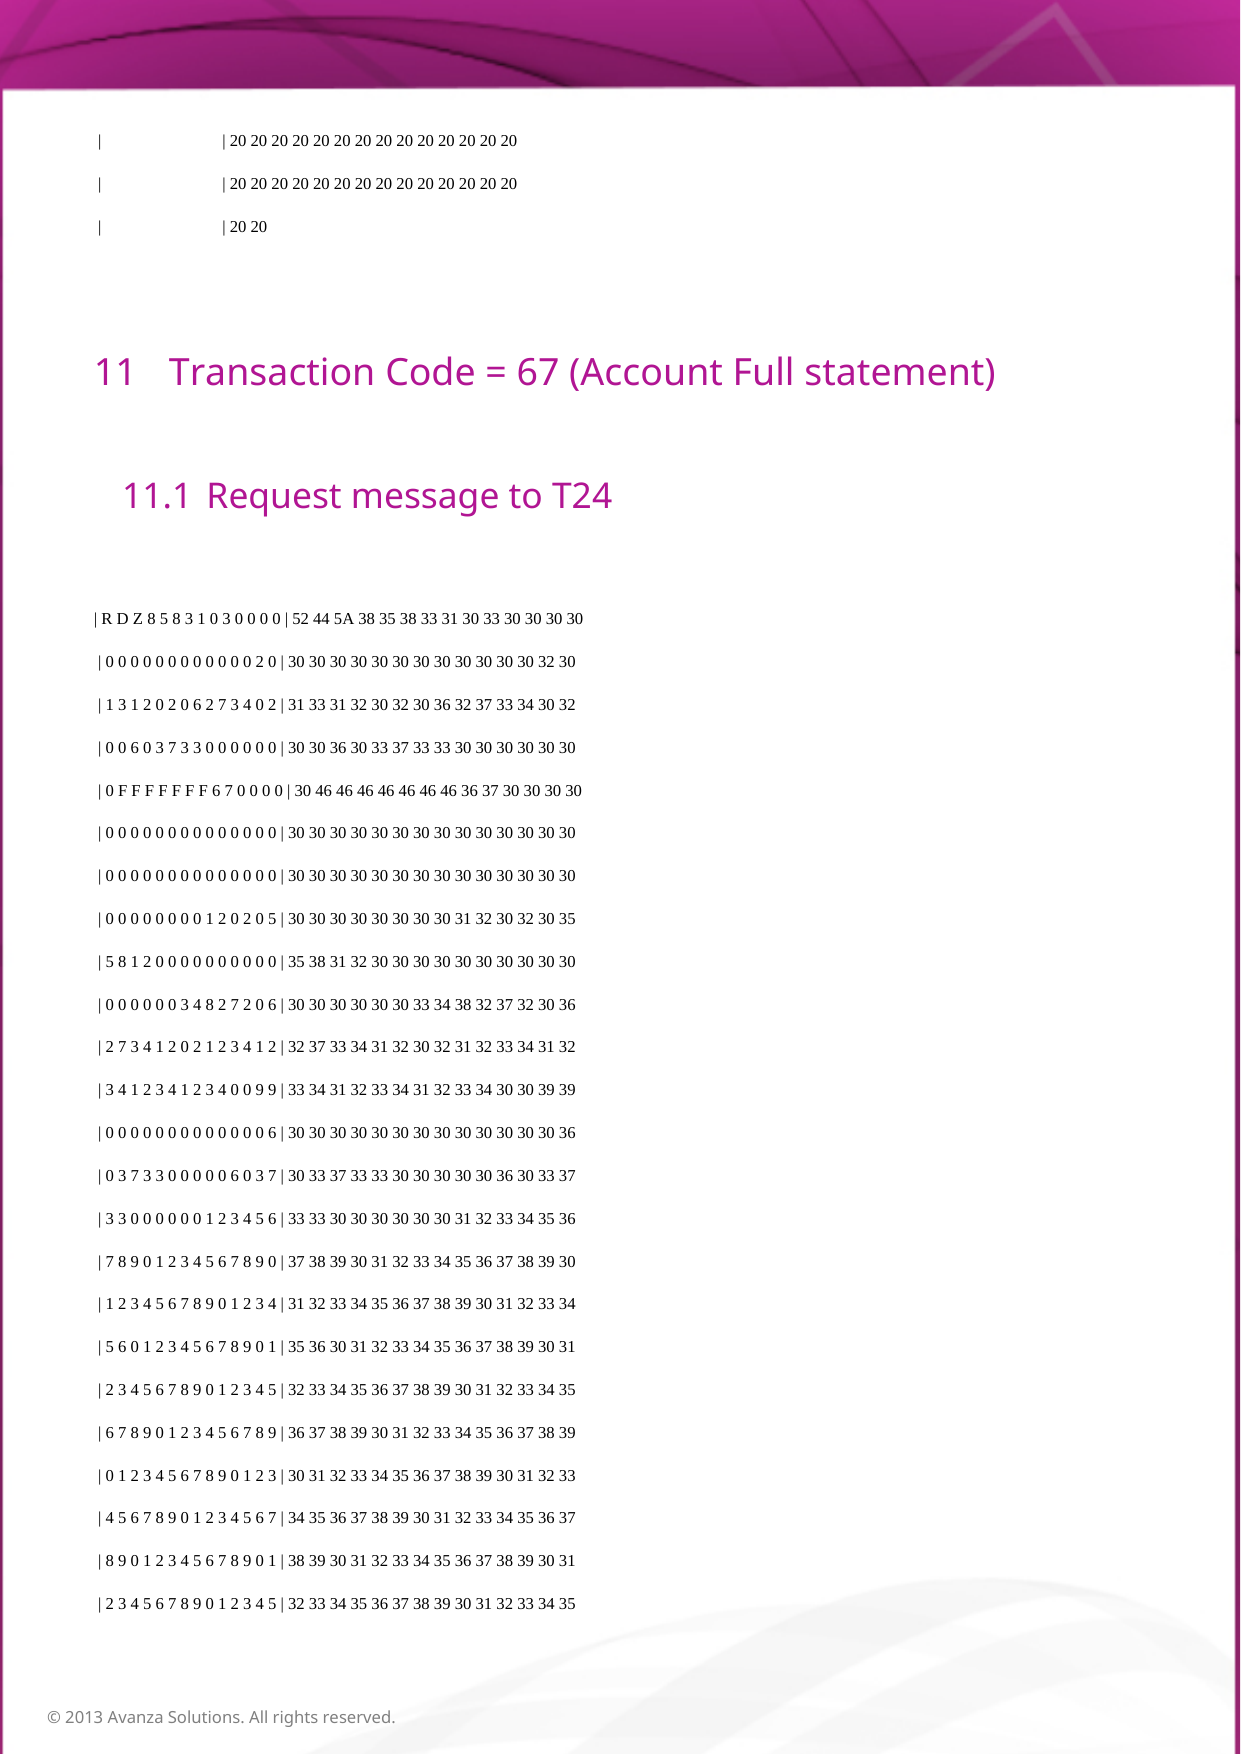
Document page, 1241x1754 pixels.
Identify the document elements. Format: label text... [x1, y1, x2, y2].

text | | 20 20 20 20 20 20 20 20 20 20 20 20 20 20 [94, 174, 1162, 193]
picture [0, 0, 1241, 1754]
text | 0 0 0 0 0 0 0 0 1 2 0 2 0 5 | 30 30 30 30 30 30 30 30 31 32 30 32 30 35 [94, 909, 1162, 928]
text | 3 3 0 0 0 0 0 0 1 2 3 4 5 6 | 33 33 30 30 30 30 30 30 31 32 33 34 35 36 [94, 1208, 1162, 1228]
text | 5 6 0 1 2 3 4 5 6 7 8 9 0 1 | 35 36 30 31 32 33 34 35 36 37 38 39 30 31 [94, 1337, 1162, 1356]
text | 0 0 0 0 0 0 0 0 0 0 0 0 0 0 | 30 30 30 30 30 30 30 30 30 30 30 30 30 30 [94, 866, 1162, 885]
text | 4 5 6 7 8 9 0 1 2 3 4 5 6 7 | 34 35 36 37 38 39 30 31 32 33 34 35 36 37 [94, 1508, 1162, 1527]
text | 2 3 4 5 6 7 8 9 0 1 2 3 4 5 | 32 33 34 35 36 37 38 39 30 31 32 33 34 35 [94, 1380, 1162, 1399]
text Transaction Code = 67 (Account Full statement) [94, 345, 1162, 396]
text | 5 8 1 2 0 0 0 0 0 0 0 0 0 0 | 35 38 31 32 30 30 30 30 30 30 30 30 30 30 [94, 952, 1162, 971]
text | 1 2 3 4 5 6 7 8 9 0 1 2 3 4 | 31 32 33 34 35 36 37 38 39 30 31 32 33 34 [94, 1294, 1162, 1313]
text | | 20 20 20 20 20 20 20 20 20 20 20 20 20 20 [94, 131, 1162, 150]
text | 0 0 0 0 0 0 0 0 0 0 0 0 2 0 | 30 30 30 30 30 30 30 30 30 30 30 30 32 30 [94, 652, 1162, 671]
text | 6 7 8 9 0 1 2 3 4 5 6 7 8 9 | 36 37 38 39 30 31 32 33 34 35 36 37 38 39 [94, 1423, 1162, 1442]
text | 0 1 2 3 4 5 6 7 8 9 0 1 2 3 | 30 31 32 33 34 35 36 37 38 39 30 31 32 33 [94, 1465, 1162, 1484]
text | 0 F F F F F F F 6 7 0 0 0 0 | 30 46 46 46 46 46 46 46 36 37 30 30 30 30 [94, 780, 1162, 799]
text | 2 7 3 4 1 2 0 2 1 2 3 4 1 2 | 32 37 33 34 31 32 30 32 31 32 33 34 31 32 [94, 1037, 1162, 1056]
text | R D Z 8 5 8 3 1 0 3 0 0 0 0 | 52 44 5A 38 35 38 33 31 30 33 30 30 30 30 [94, 609, 1162, 628]
text Request message to T24 [122, 471, 1162, 519]
text | 0 0 0 0 0 0 0 0 0 0 0 0 0 6 | 30 30 30 30 30 30 30 30 30 30 30 30 30 36 [94, 1123, 1162, 1142]
text | 2 3 4 5 6 7 8 9 0 1 2 3 4 5 | 32 33 34 35 36 37 38 39 30 31 32 33 34 35 [94, 1594, 1162, 1613]
text | 0 0 0 0 0 0 0 0 0 0 0 0 0 0 | 30 30 30 30 30 30 30 30 30 30 30 30 30 30 [94, 823, 1162, 842]
text | 0 0 0 0 0 0 3 4 8 2 7 2 0 6 | 30 30 30 30 30 30 33 34 38 32 37 32 30 36 [94, 994, 1162, 1014]
text | 0 0 6 0 3 7 3 3 0 0 0 0 0 0 | 30 30 36 30 33 37 33 33 30 30 30 30 30 30 [94, 738, 1162, 757]
text | 1 3 1 2 0 2 0 6 2 7 3 4 0 2 | 31 33 31 32 30 32 30 36 32 37 33 34 30 32 [94, 695, 1162, 714]
text | 8 9 0 1 2 3 4 5 6 7 8 9 0 1 | 38 39 30 31 32 33 34 35 36 37 38 39 30 31 [94, 1551, 1162, 1570]
text | 3 4 1 2 3 4 1 2 3 4 0 0 9 9 | 33 34 31 32 33 34 31 32 33 34 30 30 39 39 [94, 1080, 1162, 1099]
text | 0 3 7 3 3 0 0 0 0 0 6 0 3 7 | 30 33 37 33 33 30 30 30 30 30 36 30 33 37 [94, 1166, 1162, 1185]
text | 7 8 9 0 1 2 3 4 5 6 7 8 9 0 | 37 38 39 30 31 32 33 34 35 36 37 38 39 30 [94, 1251, 1162, 1271]
text | | 20 20 [94, 217, 1162, 236]
